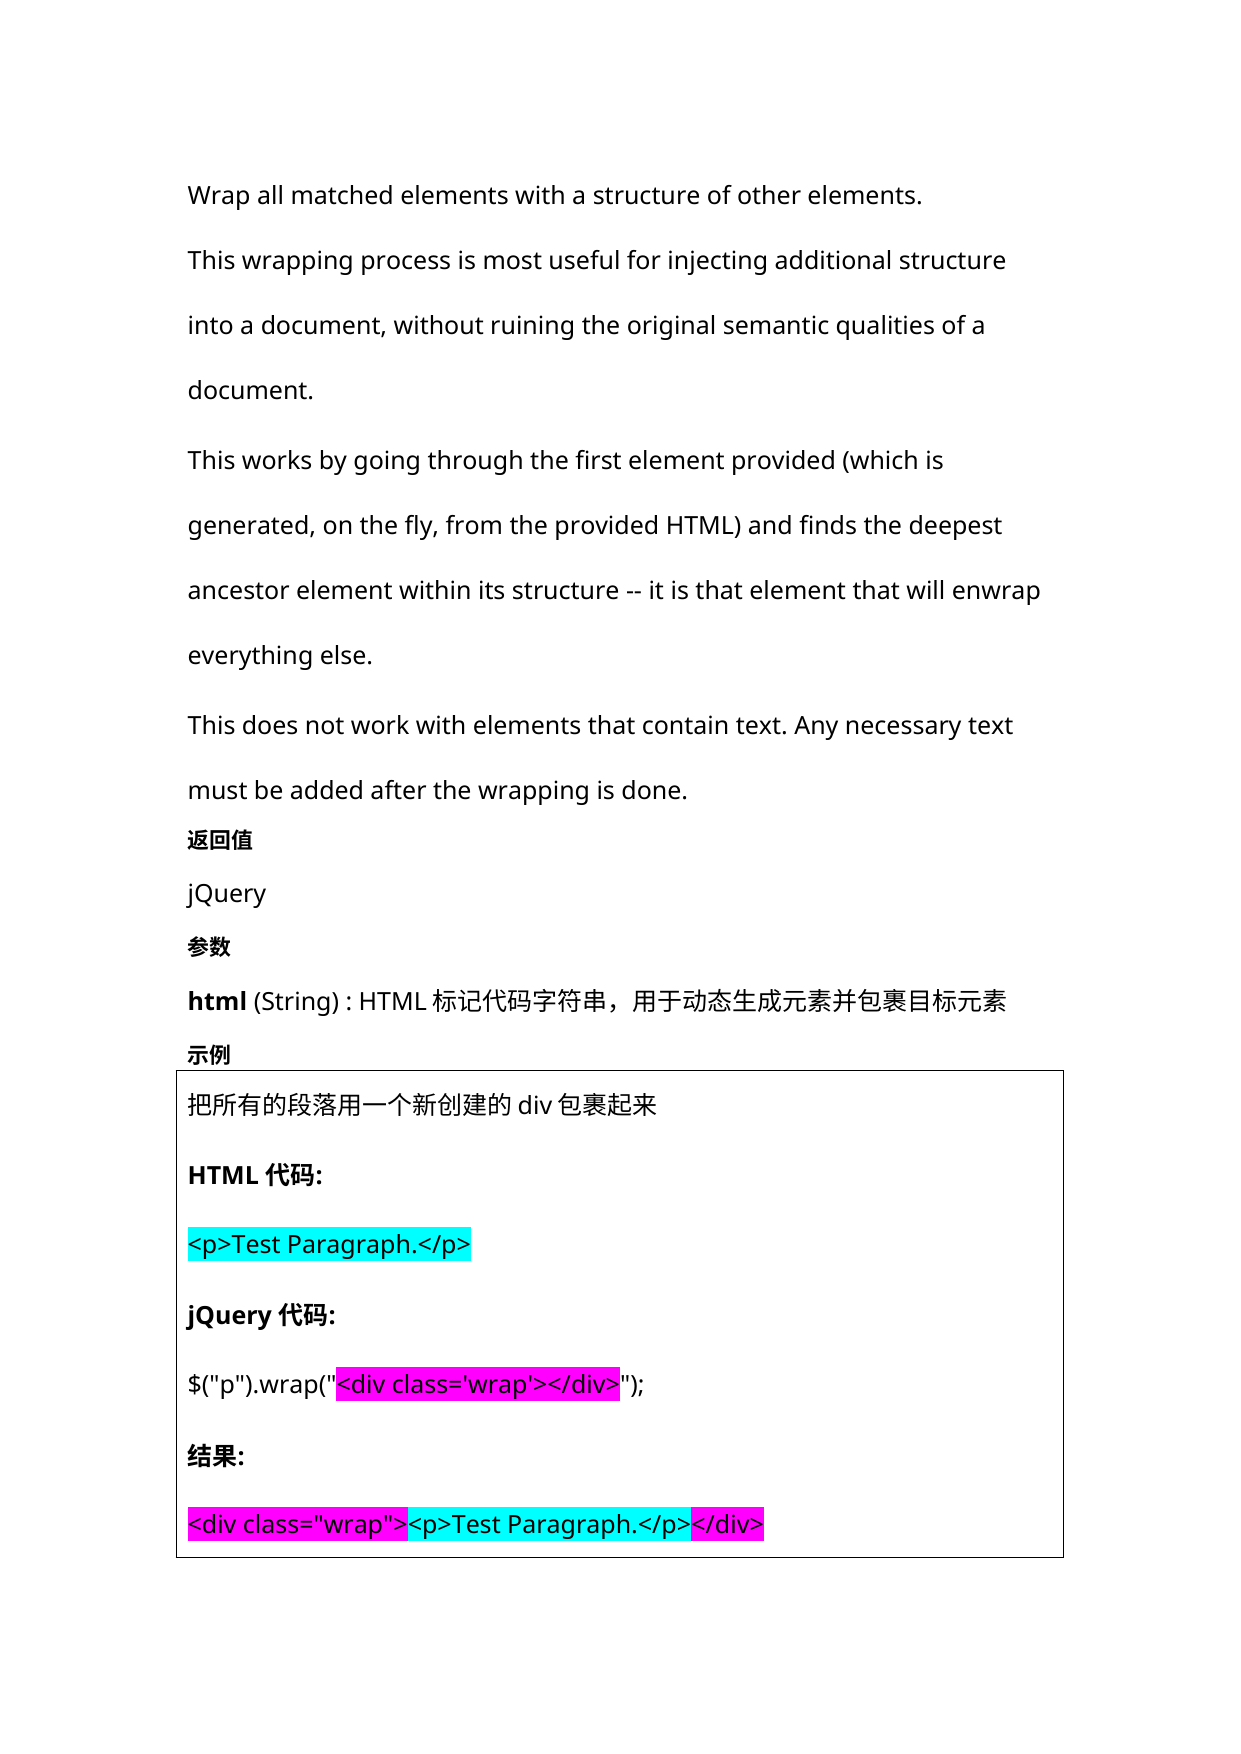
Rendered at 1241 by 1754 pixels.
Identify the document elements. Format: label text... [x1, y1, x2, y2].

text This wrapping process is most useful for injecting additional structure into a document, without ruining the original semantic qualities of a document. [187, 227, 1053, 422]
text This works by going through the first element provided (which is generated, on the fly, from the provided HTML) and finds the deepest ancestor element within its structure -- it is that element that will enwrap everything else. [187, 427, 1053, 687]
text 示例 [187, 1038, 1053, 1070]
text jQuery [187, 860, 1053, 925]
text 返回值 [187, 822, 1053, 855]
text 参数 [187, 930, 1053, 962]
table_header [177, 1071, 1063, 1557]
text Wrap all matched elements with a structure of other elements. [187, 162, 1053, 227]
text This does not work with elements that contain text. Any necessary text must be added after the wrapping is done. [187, 692, 1053, 822]
text html (String) : HTML标记代码字符串，用于动态生成元素并包裹目标元素 [187, 967, 1053, 1032]
